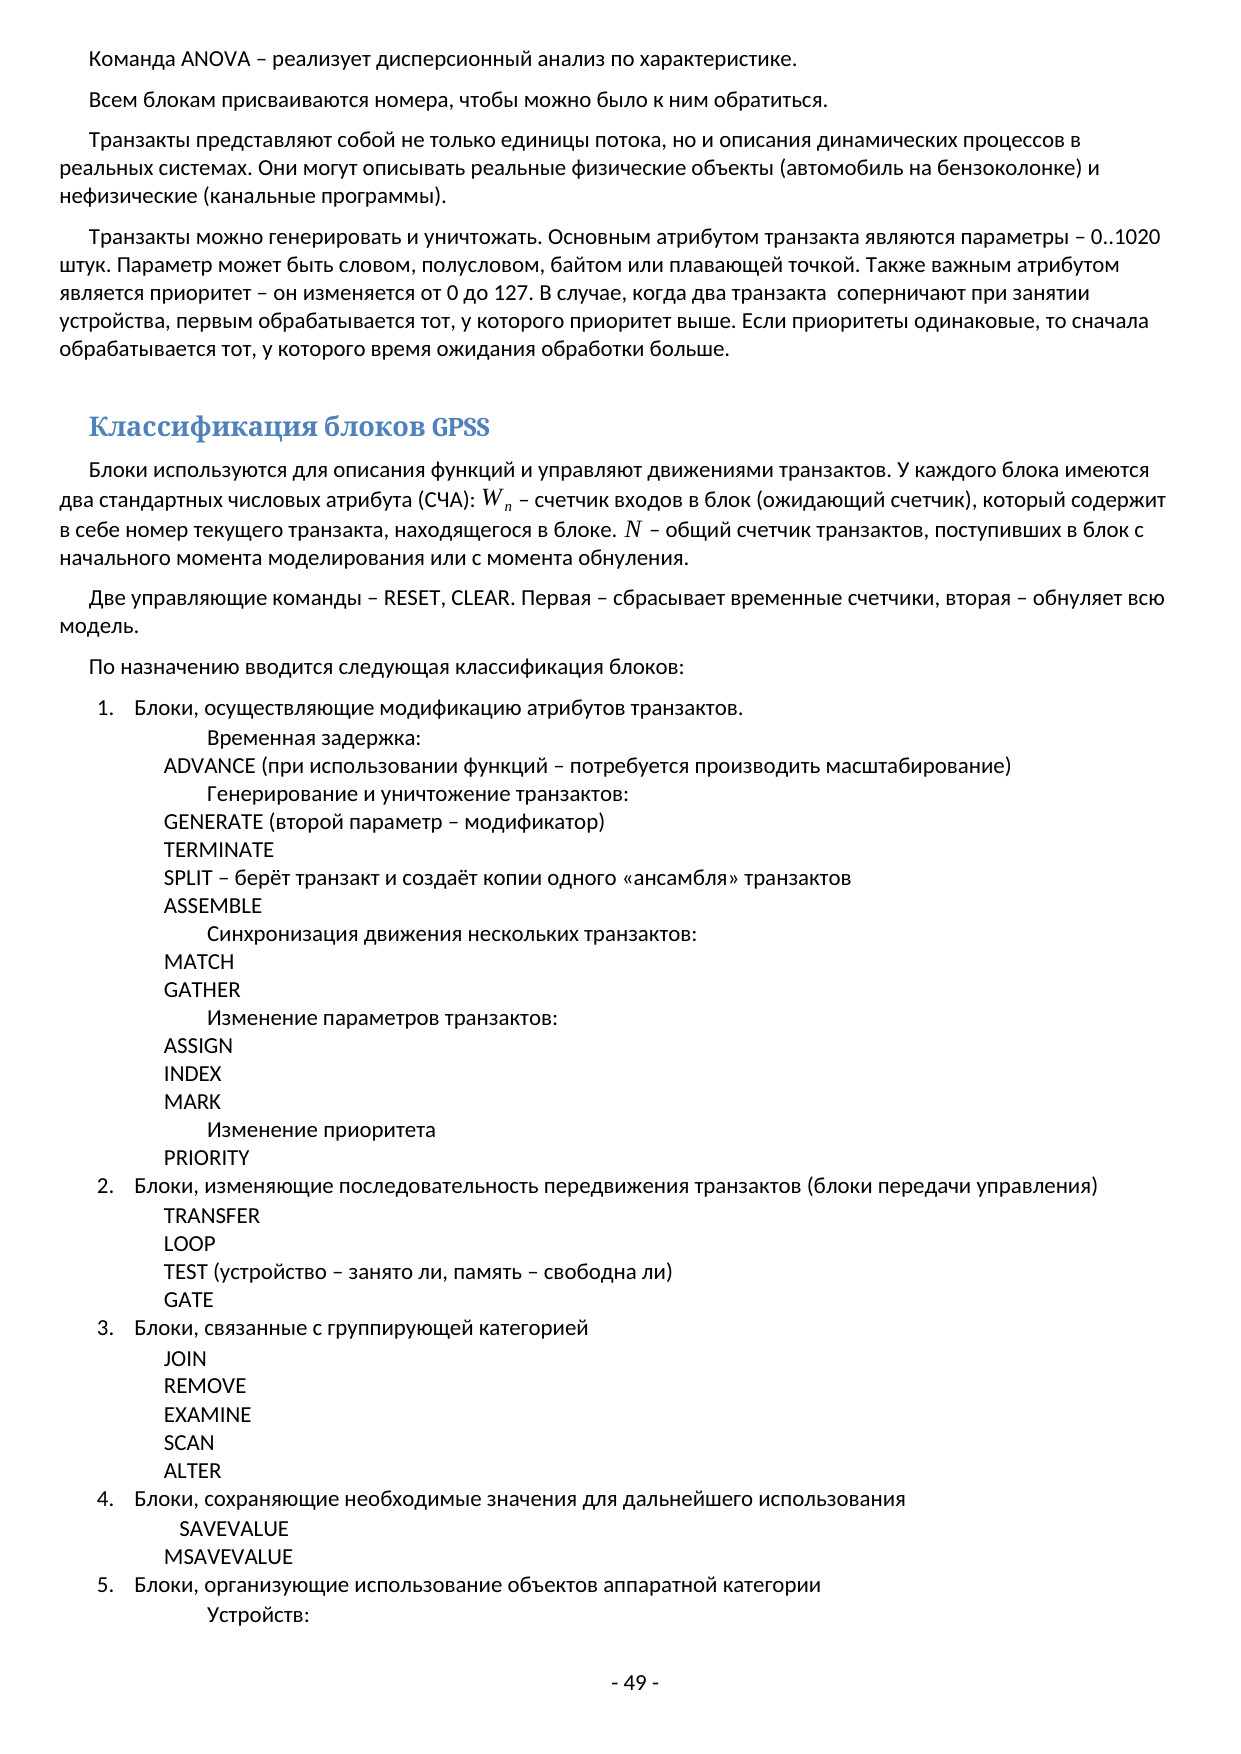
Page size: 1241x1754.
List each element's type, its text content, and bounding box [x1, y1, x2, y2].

list GENERATE (второй параметр – модификатор) [134, 807, 1181, 835]
list Блоки, организующие использование объектов аппаратной категории [97, 1570, 1181, 1598]
list Временная задержка: [134, 723, 1181, 751]
list GATHER [134, 975, 1181, 1003]
list ASSEMBLE [134, 891, 1181, 919]
text Две управляющие команды – RESET, CLEAR. Первая – сбрасывает временные счетчики, вторая – обнуляет всю модель. [59, 583, 1181, 639]
list SAVEVALUE [134, 1514, 1181, 1542]
list ASSIGN [134, 1031, 1181, 1059]
list INDEX [134, 1059, 1181, 1087]
text Всем блокам присваиваются номера, чтобы можно было к ним обратиться. [59, 85, 1181, 113]
list EXAMINE [134, 1400, 1181, 1428]
list Генерирование и уничтожение транзактов: [134, 779, 1181, 807]
list Устройств: [134, 1600, 1181, 1628]
list REMOVE [134, 1372, 1181, 1400]
list MSAVEVALUE [134, 1542, 1181, 1570]
text Транзакты представляют собой не только единицы потока, но и описания динамических процессов в реальных системах. Они могут описывать реальные физические объекты (автомобиль на бензоколонке) и нефизические (канальные программы). [59, 125, 1181, 209]
list Блоки, осуществляющие модификацию атрибутов транзактов. [97, 693, 1181, 721]
subtitle Классификация блоков GPSS [59, 412, 1181, 443]
list GATE [134, 1285, 1181, 1313]
list ALTER [134, 1456, 1181, 1484]
list TRANSFER [134, 1201, 1181, 1229]
list Блоки, сохраняющие необходимые значения для дальнейшего использования [97, 1484, 1181, 1512]
text Блоки используются для описания функций и управляют движениями транзактов. У каждого блока имеются два стандартных числовых атрибута (СЧА): – счетчик входов в блок (ожидающий счетчик), который содержит в себе номер текущего транзакта, находящегося в блоке. – общий счетчик транзактов, поступивших в блок с начального момента моделирования или с момента обнуления. [59, 456, 1181, 571]
list PRIORITY [134, 1143, 1181, 1171]
list SPLIT – берёт транзакт и создаёт копии одного «ансамбля» транзактов [134, 863, 1181, 891]
list Блоки, связанные с группирующей категорией [97, 1313, 1181, 1341]
text Команда ANOVA – реализует дисперсионный анализ по характеристике. [59, 44, 1181, 72]
list TEST (устройство – занято ли, память – свободна ли) [134, 1257, 1181, 1285]
list Изменение параметров транзактов: [134, 1003, 1181, 1031]
list ADVANCE (при использовании функций – потребуется производить масштабирование) [134, 751, 1181, 779]
list MARK [134, 1087, 1181, 1115]
list Блоки, изменяющие последовательность передвижения транзактов (блоки передачи управления) [97, 1171, 1181, 1199]
list JOIN [134, 1344, 1181, 1372]
list SCAN [134, 1428, 1181, 1456]
list LOOP [134, 1229, 1181, 1257]
list Синхронизация движения нескольких транзактов: [134, 919, 1181, 947]
list TERMINATE [134, 835, 1181, 863]
list MATCH [134, 947, 1181, 975]
text Транзакты можно генерировать и уничтожать. Основным атрибутом транзакта являются параметры – 0..1020 штук. Параметр может быть словом, полусловом, байтом или плавающей точкой. Также важным атрибутом является приоритет – он изменяется от 0 до 127. В случае, когда два транзакта соперничают при занятии устройства, первым обрабатывается тот, у которого приоритет выше. Если приоритеты одинаковые, то сначала обрабатывается тот, у которого время ожидания обработки больше. [59, 222, 1181, 362]
text По назначению вводится следующая классификация блоков: [59, 652, 1181, 680]
list Изменение приоритета [134, 1115, 1181, 1143]
